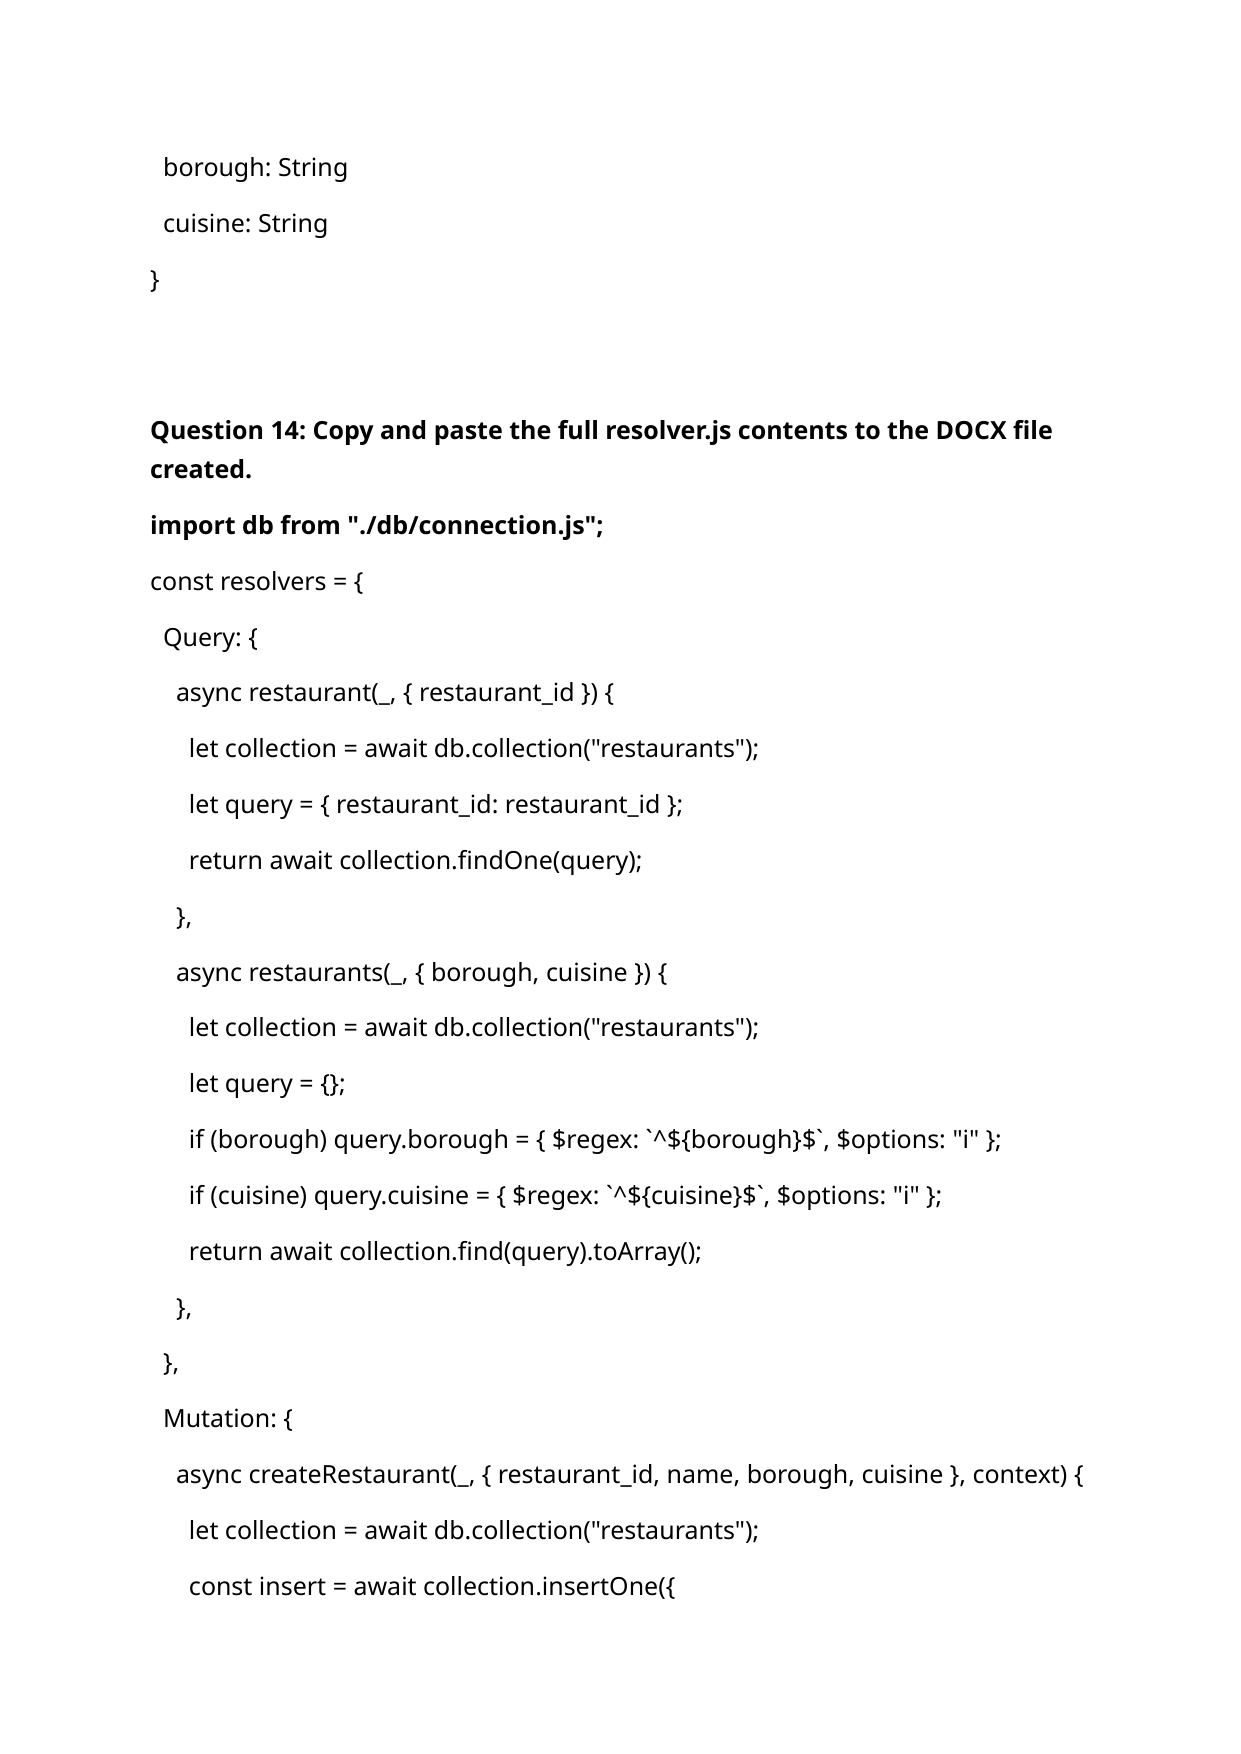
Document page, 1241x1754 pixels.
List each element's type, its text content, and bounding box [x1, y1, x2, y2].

text async restaurants(_, { borough, cuisine }) { [150, 954, 1090, 988]
text }, [150, 898, 1090, 932]
text } [150, 262, 1090, 296]
text if (cuisine) query.cuisine = { $regex: `^${cuisine}$`, $options: "i" }; [150, 1177, 1090, 1212]
text borough: String [150, 150, 1090, 184]
text let query = { restaurant_id: restaurant_id }; [150, 787, 1090, 821]
text let collection = await db.collection("restaurants"); [150, 731, 1090, 765]
text import db from "./db/connection.js"; [150, 507, 1090, 542]
text Mutation: { [150, 1401, 1090, 1435]
text const resolvers = { [150, 563, 1090, 597]
text cuisine: String [150, 206, 1090, 240]
text return await collection.findOne(query); [150, 842, 1090, 877]
text const insert = await collection.insertOne({ [150, 1568, 1090, 1602]
text async createRestaurant(_, { restaurant_id, name, borough, cuisine }, context) { [150, 1457, 1090, 1491]
text let collection = await db.collection("restaurants"); [150, 1512, 1090, 1547]
text return await collection.find(query).toArray(); [150, 1233, 1090, 1267]
text Question 14: Copy and paste the full resolver.js contents to the DOCX file created. [150, 373, 1090, 486]
text let query = {}; [150, 1066, 1090, 1100]
text async restaurant(_, { restaurant_id }) { [150, 675, 1090, 709]
text if (borough) query.borough = { $regex: `^${borough}$`, $options: "i" }; [150, 1122, 1090, 1156]
text }, [150, 1345, 1090, 1379]
text Query: { [150, 619, 1090, 653]
text }, [150, 1289, 1090, 1323]
text let collection = await db.collection("restaurants"); [150, 1010, 1090, 1044]
